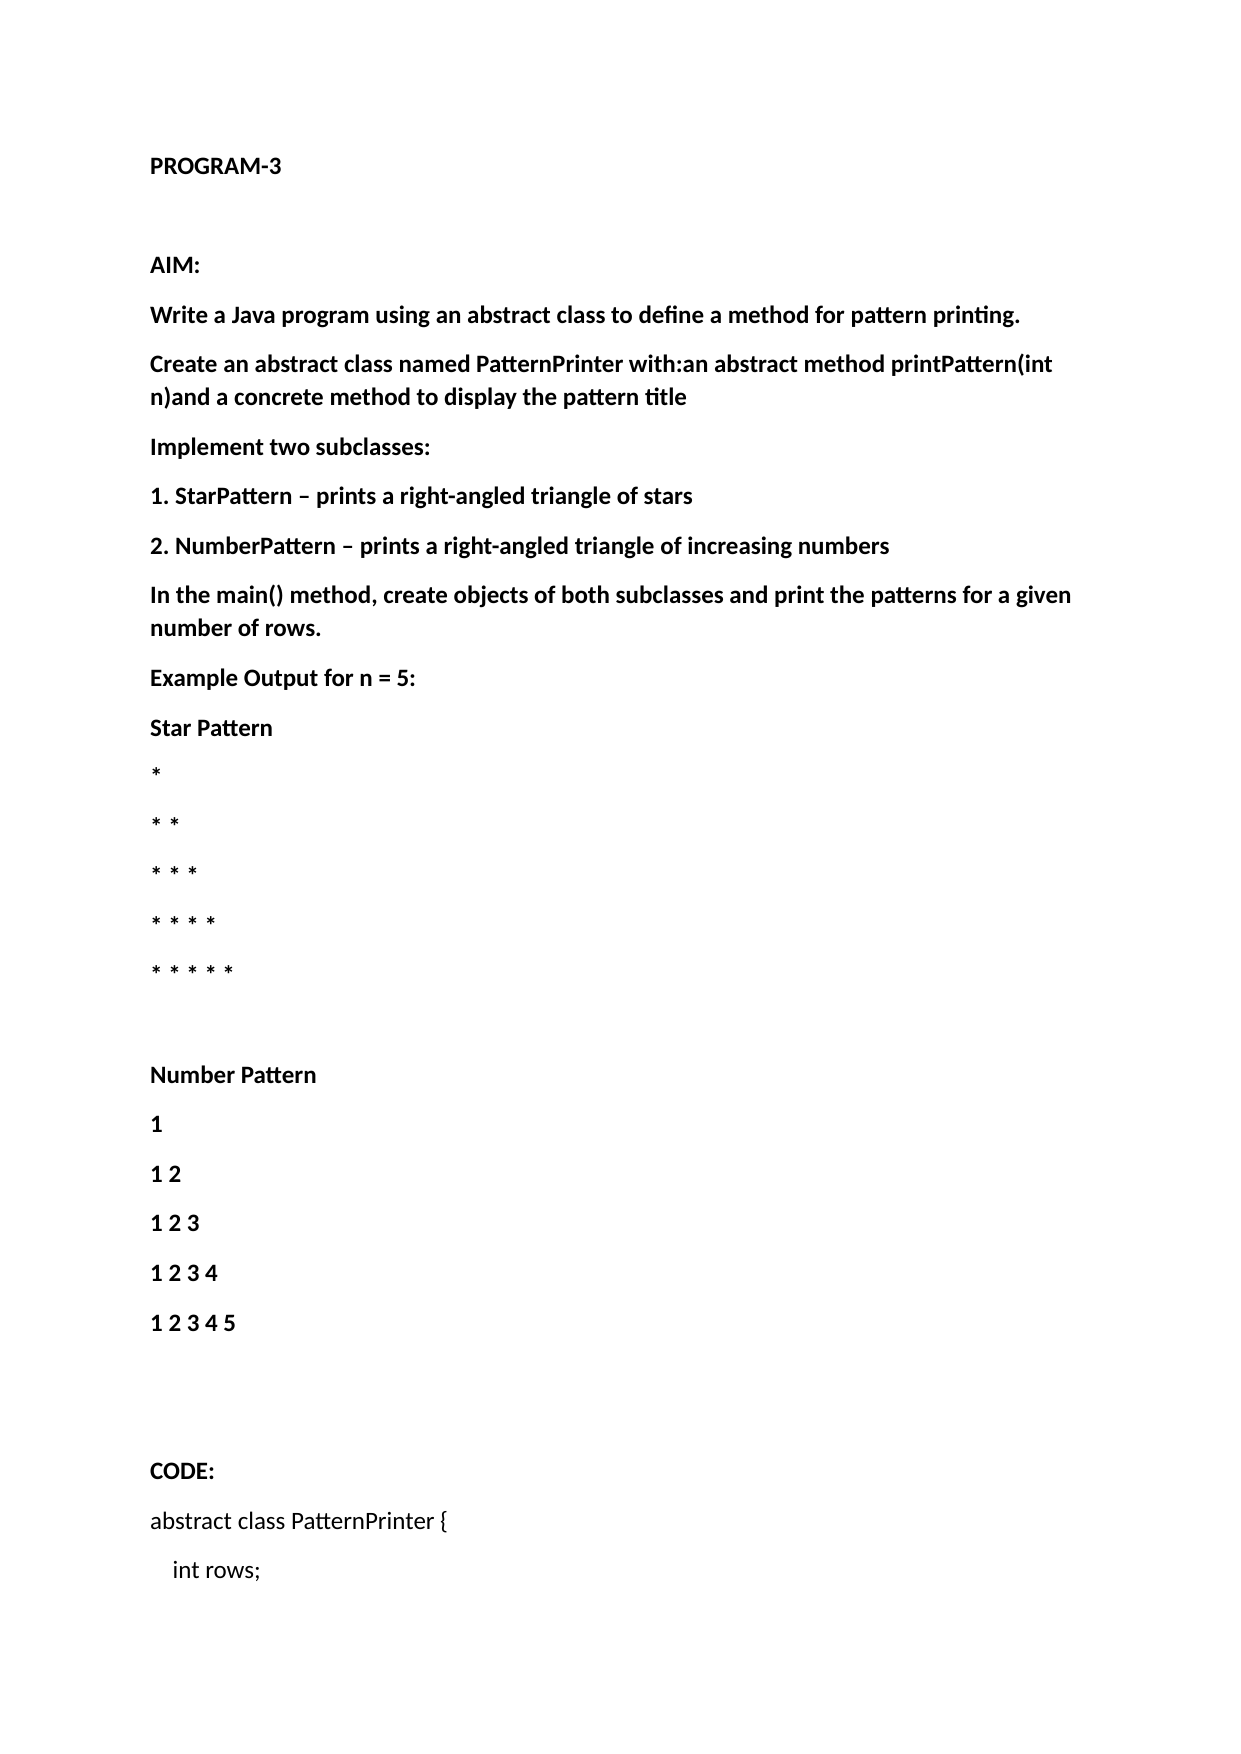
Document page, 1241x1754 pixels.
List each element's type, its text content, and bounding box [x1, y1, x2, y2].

text * * [150, 811, 1090, 841]
text 1 [150, 1108, 1090, 1139]
text PROGRAM-3 [150, 150, 1090, 181]
text Star Pattern [150, 712, 1090, 742]
text Implement two subclasses: [150, 431, 1090, 461]
text In the main() method, create objects of both subclasses and print the patterns for a given number of rows. [150, 579, 1090, 643]
text Number Pattern [150, 1059, 1090, 1089]
text 2. NumberPattern – prints a right-angled triangle of increasing numbers [150, 530, 1090, 561]
text 1 2 3 [150, 1207, 1090, 1238]
text * * * * [150, 910, 1090, 941]
text CODE: [150, 1455, 1090, 1486]
text 1 2 3 4 [150, 1257, 1090, 1288]
text Create an abstract class named PatternPrinter with:an abstract method printPattern(int n)and a concrete method to display the pattern title [150, 348, 1090, 412]
text 1. StarPattern – prints a right-angled triangle of stars [150, 480, 1090, 511]
text Write a Java program using an abstract class to define a method for pattern printing. [150, 299, 1090, 329]
text Example Output for n = 5: [150, 662, 1090, 693]
text 1 2 [150, 1158, 1090, 1188]
text * * * * * [150, 959, 1090, 990]
text abstract class PatternPrinter { [150, 1505, 1090, 1536]
text * [150, 761, 1090, 792]
text int rows; [150, 1554, 1090, 1585]
text * * * [150, 860, 1090, 891]
text AIM: [150, 249, 1090, 280]
text 1 2 3 4 5 [150, 1307, 1090, 1337]
